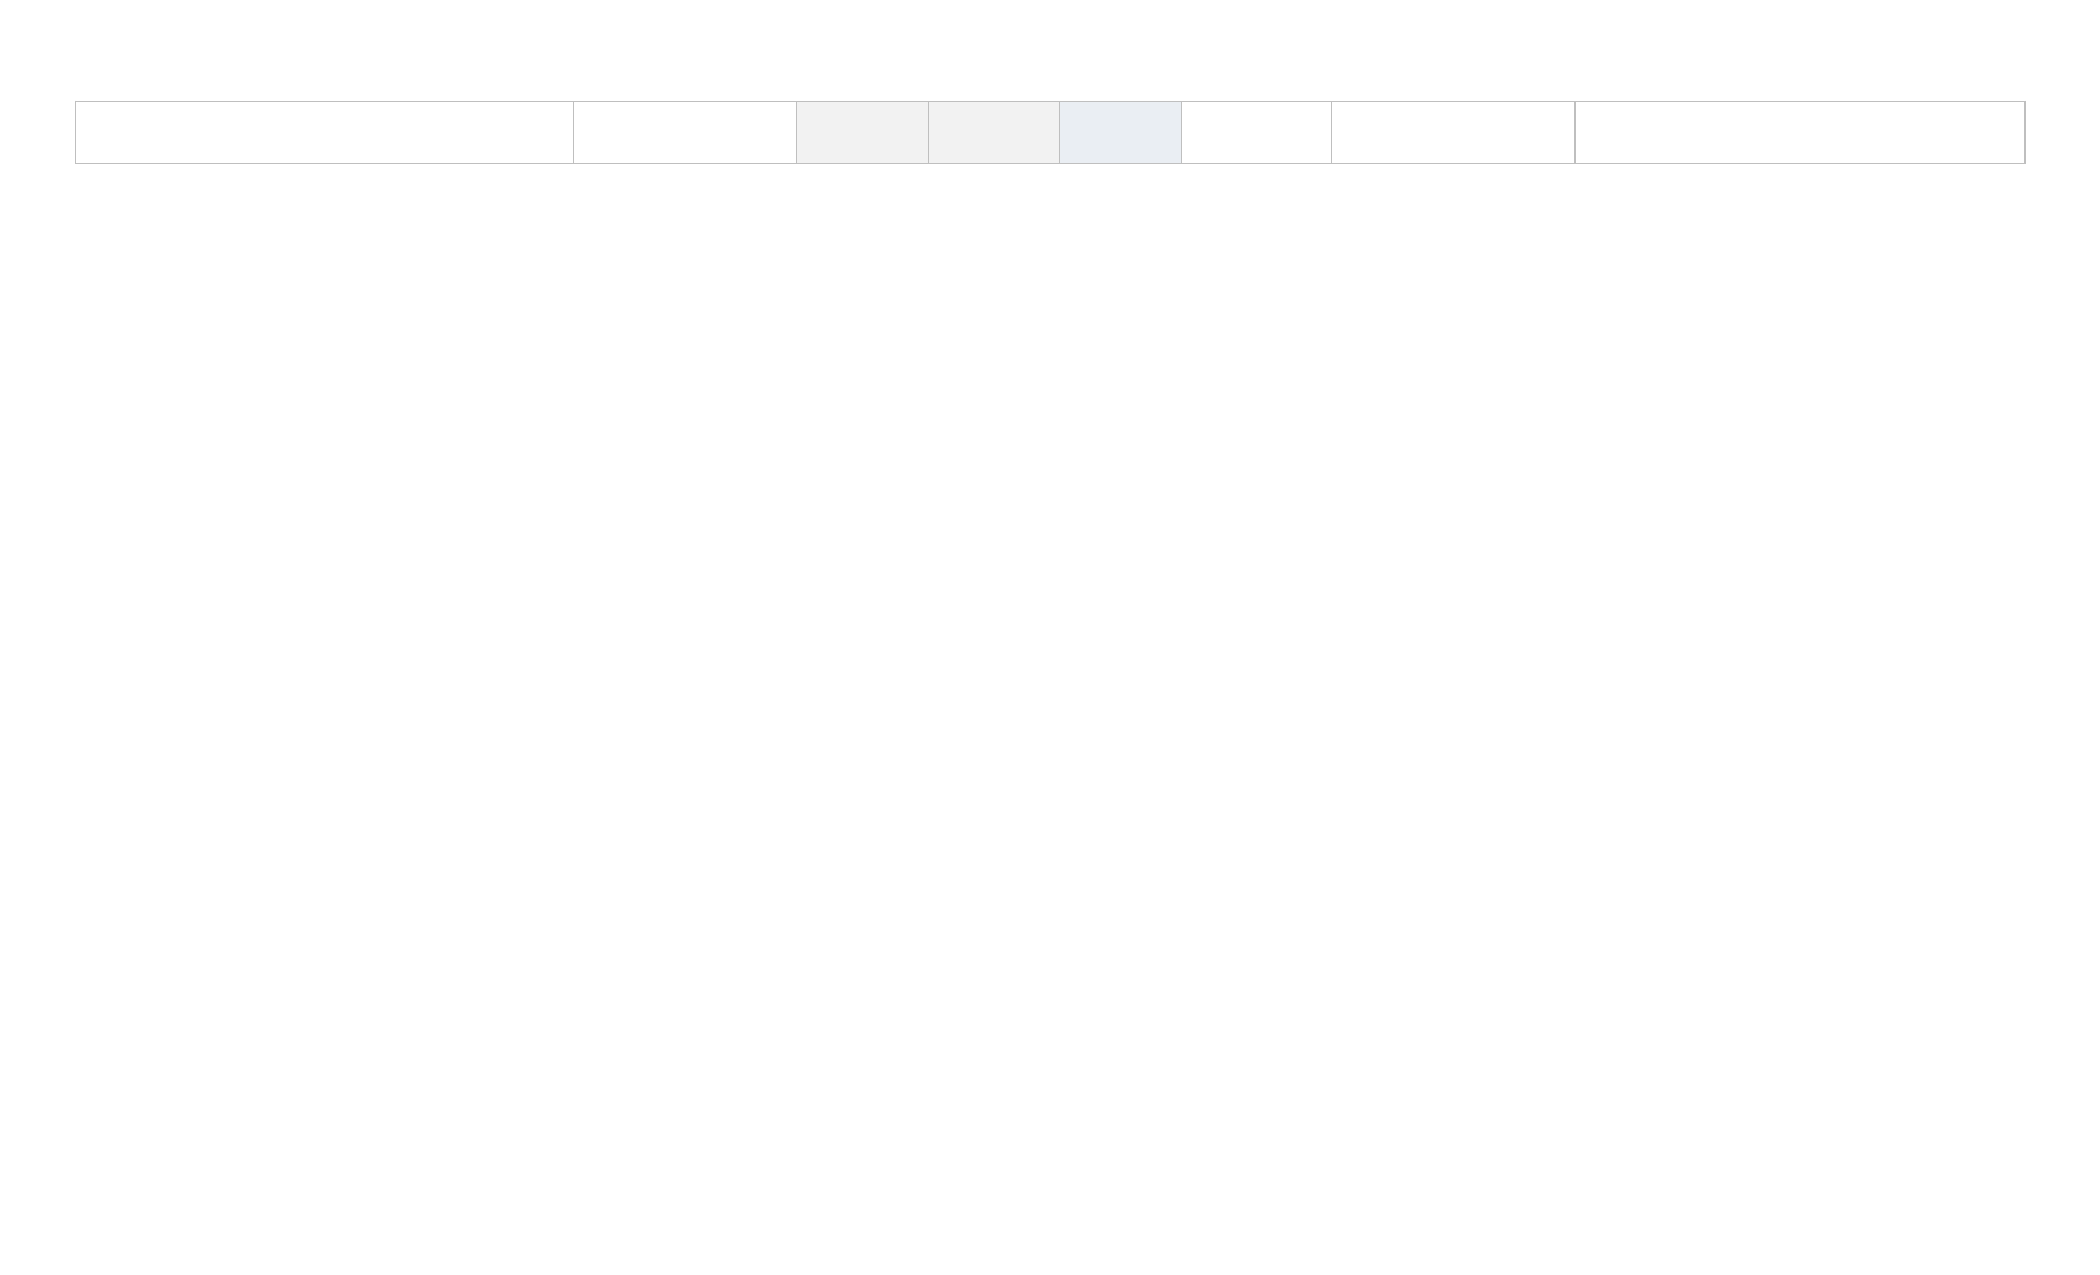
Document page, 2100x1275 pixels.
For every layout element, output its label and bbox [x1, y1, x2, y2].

table_cell [929, 102, 1059, 163]
table_cell [1060, 102, 1181, 163]
table_cell [1332, 102, 1574, 163]
table_cell [76, 102, 573, 163]
table_cell [1182, 102, 1331, 163]
table_cell [574, 102, 796, 163]
table_cell [1576, 102, 2024, 163]
table_cell [797, 102, 928, 163]
